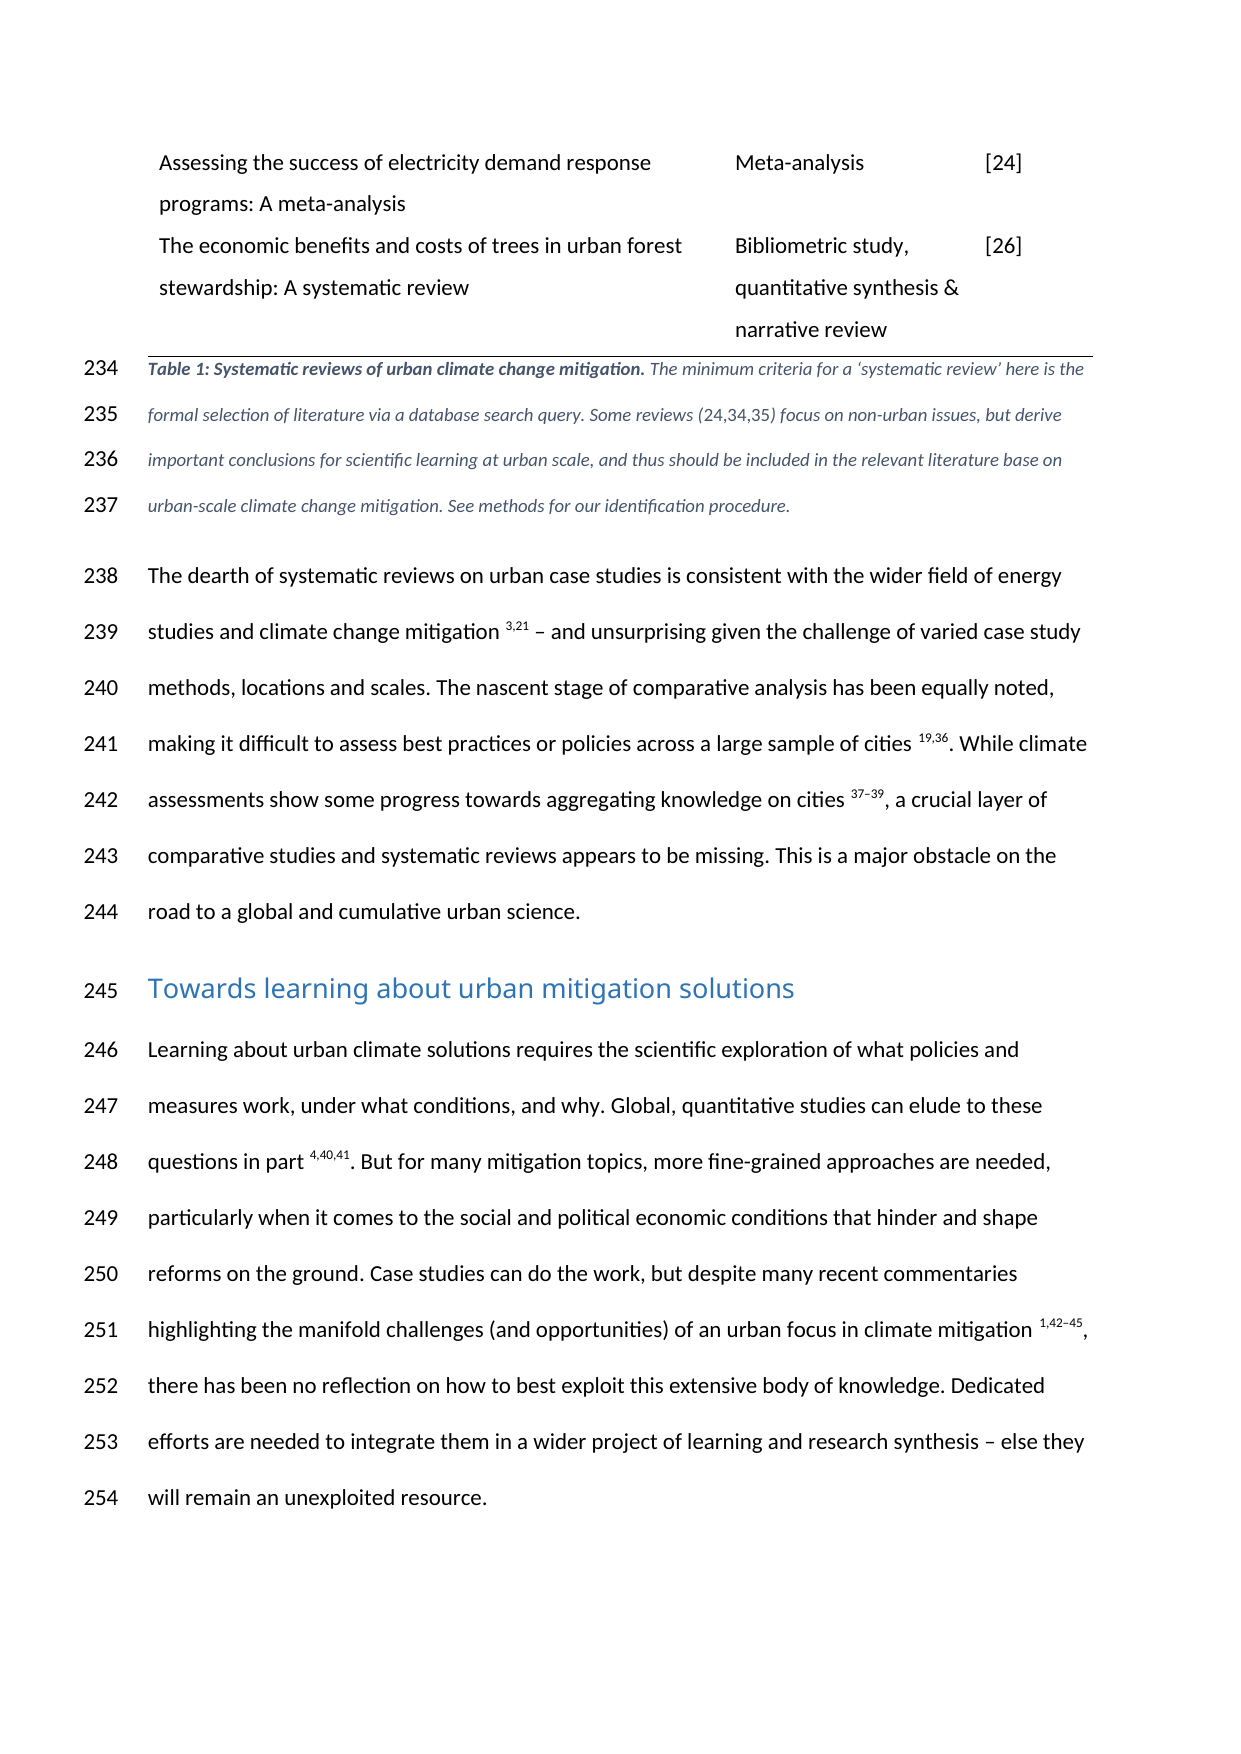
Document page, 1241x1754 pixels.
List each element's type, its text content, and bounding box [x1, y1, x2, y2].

table_cell Meta-analysis [724, 148, 974, 231]
table_cell Assessing the success of electricity demand response programs: A meta-analysis [148, 148, 723, 231]
table_cell [26] [974, 231, 1093, 356]
table_cell Bibliometric study, quantitative synthesis & narrative review [724, 231, 974, 356]
table_cell The economic benefits and costs of trees in urban forest stewardship: A systematic review [148, 231, 723, 356]
text Learning about urban climate solutions requires the scientific exploration of what policies and measures work, under what conditions, and why. Global, quantitative studies can elude to these questions in part 4,40,41. But for many mitigation topics, more fine-grained approaches are needed, particularly when it comes to the social and political economic conditions that hinder and shape reforms on the ground. Case studies can do the work, but despite many recent commentaries highlighting the manifold challenges (and opportunities) of an urban focus in climate mitigation 1,42–45, there has been no reflection on how to best exploit this extensive body of knowledge. Dedicated efforts are needed to integrate them in a wider project of learning and research synthesis – else they will remain an unexploited resource. [148, 1035, 1093, 1511]
table_cell [24] [974, 148, 1093, 231]
text The dearth of systematic reviews on urban case studies is consistent with the wider field of energy studies and climate change mitigation 3,21 – and unsurprising given the challenge of varied case study methods, locations and scales. The nascent stage of comparative analysis has been equally noted, making it difficult to assess best practices or policies across a large sample of cities 19,36. While climate assessments show some progress towards aggregating knowledge on cities 37–39, a crucial layer of comparative studies and systematic reviews appears to be missing. This is a major obstacle on the road to a global and cumulative urban science. [148, 561, 1093, 925]
subtitle Towards learning about urban mitigation solutions [148, 970, 1093, 1007]
text Table 1: Systematic reviews of urban climate change mitigation. The minimum criteria for a ‘systematic review’ here is the formal selection of literature via a database search query. Some reviews (24,34,35) focus on non-urban issues, but derive important conclusions for scientific learning at urban scale, and thus should be included in the relevant literature base on urban-scale climate change mitigation. See methods for our identification procedure. [148, 357, 1093, 517]
